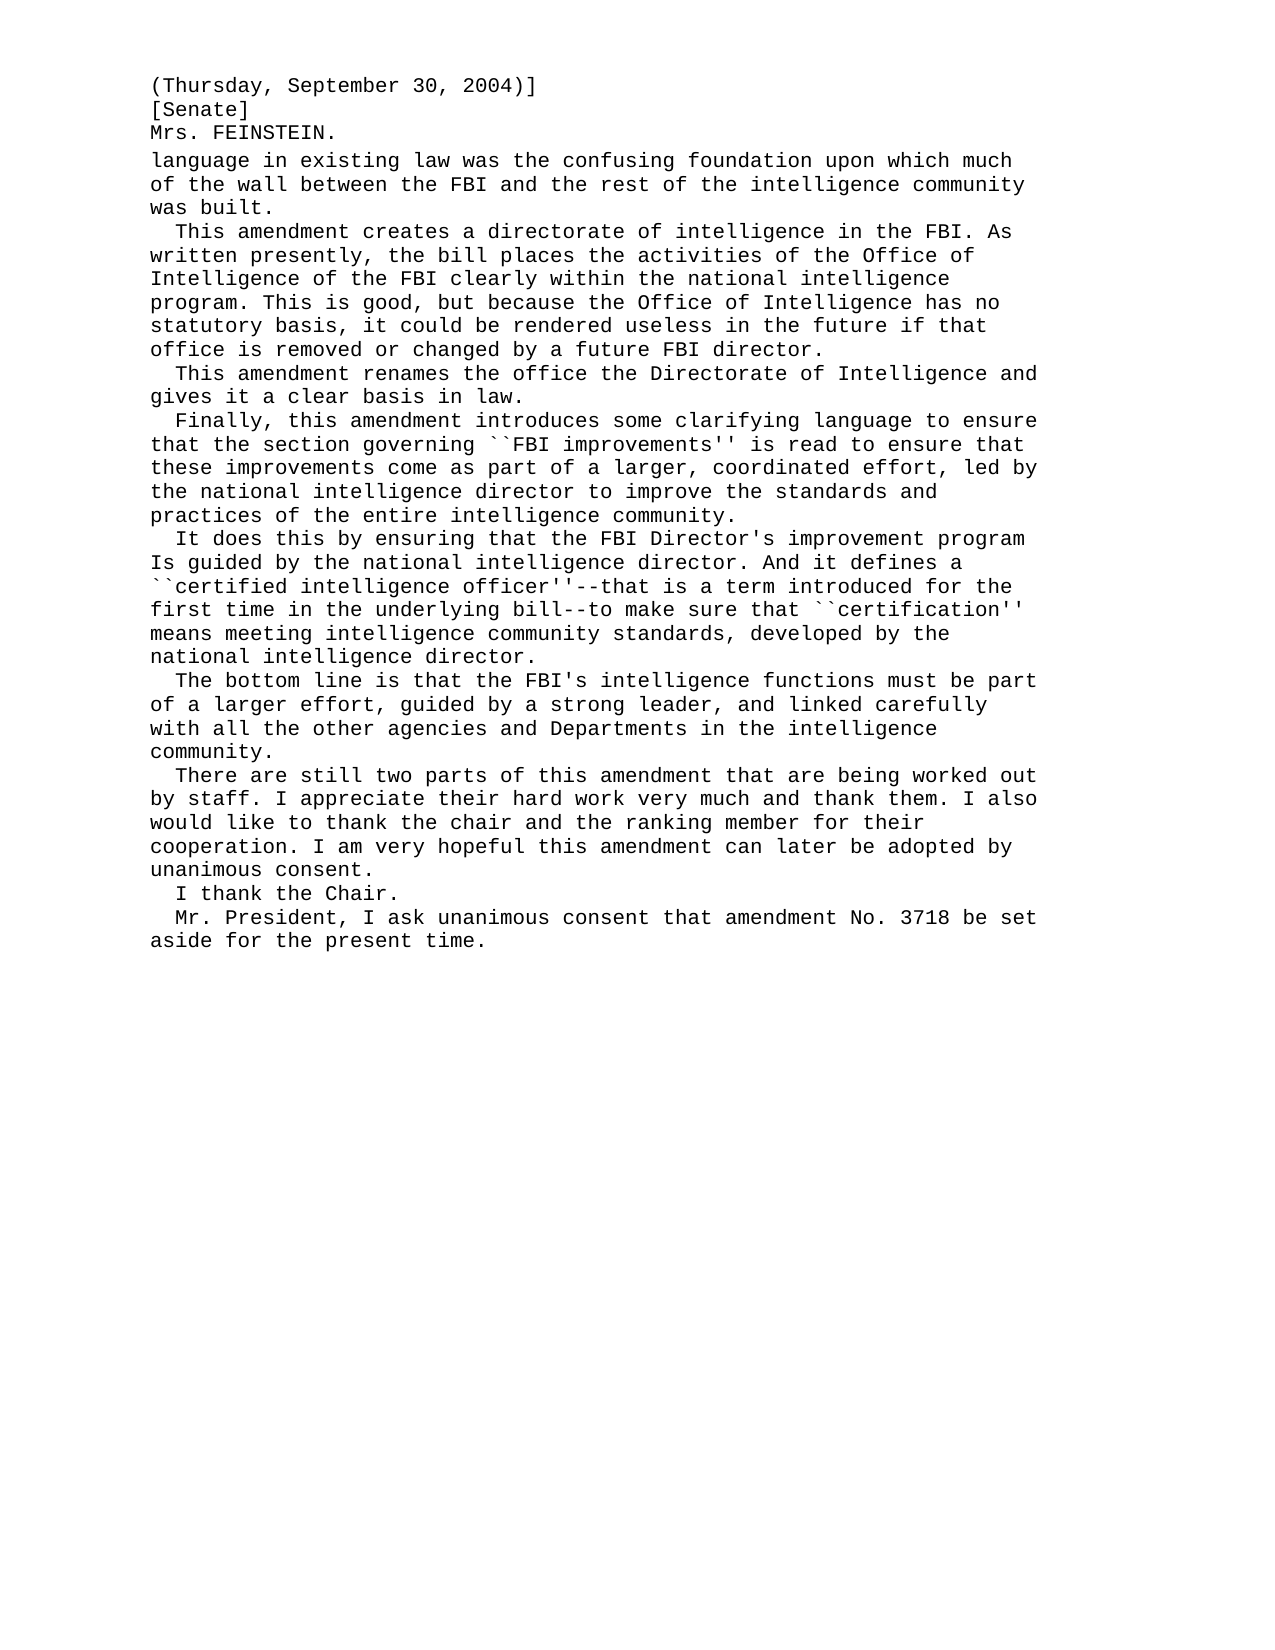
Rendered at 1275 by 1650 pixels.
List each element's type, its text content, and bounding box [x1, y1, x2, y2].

text means meeting intelligence community standards, developed by the [150, 623, 1125, 647]
text of a larger effort, guided by a strong leader, and linked carefully [150, 694, 1125, 717]
text was built. [150, 197, 1125, 221]
text aside for the present time. [150, 930, 1125, 954]
text first time in the underlying bill--to make sure that ``certification'' [150, 599, 1125, 623]
text This amendment creates a directorate of intelligence in the FBI. As [150, 221, 1125, 244]
text Is guided by the national intelligence director. And it defines a [150, 552, 1125, 576]
text would like to thank the chair and the ranking member for their [150, 812, 1125, 836]
text ``certified intelligence officer''--that is a term introduced for the [150, 576, 1125, 599]
text It does this by ensuring that the FBI Director's improvement program [150, 528, 1125, 552]
text language in existing law was the confusing foundation upon which much [150, 150, 1125, 174]
text Intelligence of the FBI clearly within the national intelligence [150, 268, 1125, 292]
text that the section governing ``FBI improvements'' is read to ensure that [150, 434, 1125, 457]
text these improvements come as part of a larger, coordinated effort, led by [150, 457, 1125, 481]
text practices of the entire intelligence community. [150, 505, 1125, 528]
text written presently, the bill places the activities of the Office of [150, 244, 1125, 268]
text statutory basis, it could be rendered useless in the future if that [150, 316, 1125, 339]
text by staff. I appreciate their hard work very much and thank them. I also [150, 788, 1125, 812]
text of the wall between the FBI and the rest of the intelligence community [150, 174, 1125, 197]
text This amendment renames the office the Directorate of Intelligence and [150, 363, 1125, 386]
text gives it a clear basis in law. [150, 386, 1125, 410]
text cooperation. I am very hopeful this amendment can later be adopted by [150, 836, 1125, 859]
text the national intelligence director to improve the standards and [150, 481, 1125, 505]
text national intelligence director. [150, 647, 1125, 670]
text community. [150, 741, 1125, 765]
text I thank the Chair. [150, 883, 1125, 907]
text There are still two parts of this amendment that are being worked out [150, 765, 1125, 788]
text program. This is good, but because the Office of Intelligence has no [150, 292, 1125, 316]
text office is removed or changed by a future FBI director. [150, 339, 1125, 363]
text with all the other agencies and Departments in the intelligence [150, 717, 1125, 741]
text The bottom line is that the FBI's intelligence functions must be part [150, 670, 1125, 694]
text unanimous consent. [150, 859, 1125, 883]
text Finally, this amendment introduces some clarifying language to ensure [150, 410, 1125, 434]
text Mr. President, I ask unanimous consent that amendment No. 3718 be set [150, 907, 1125, 930]
